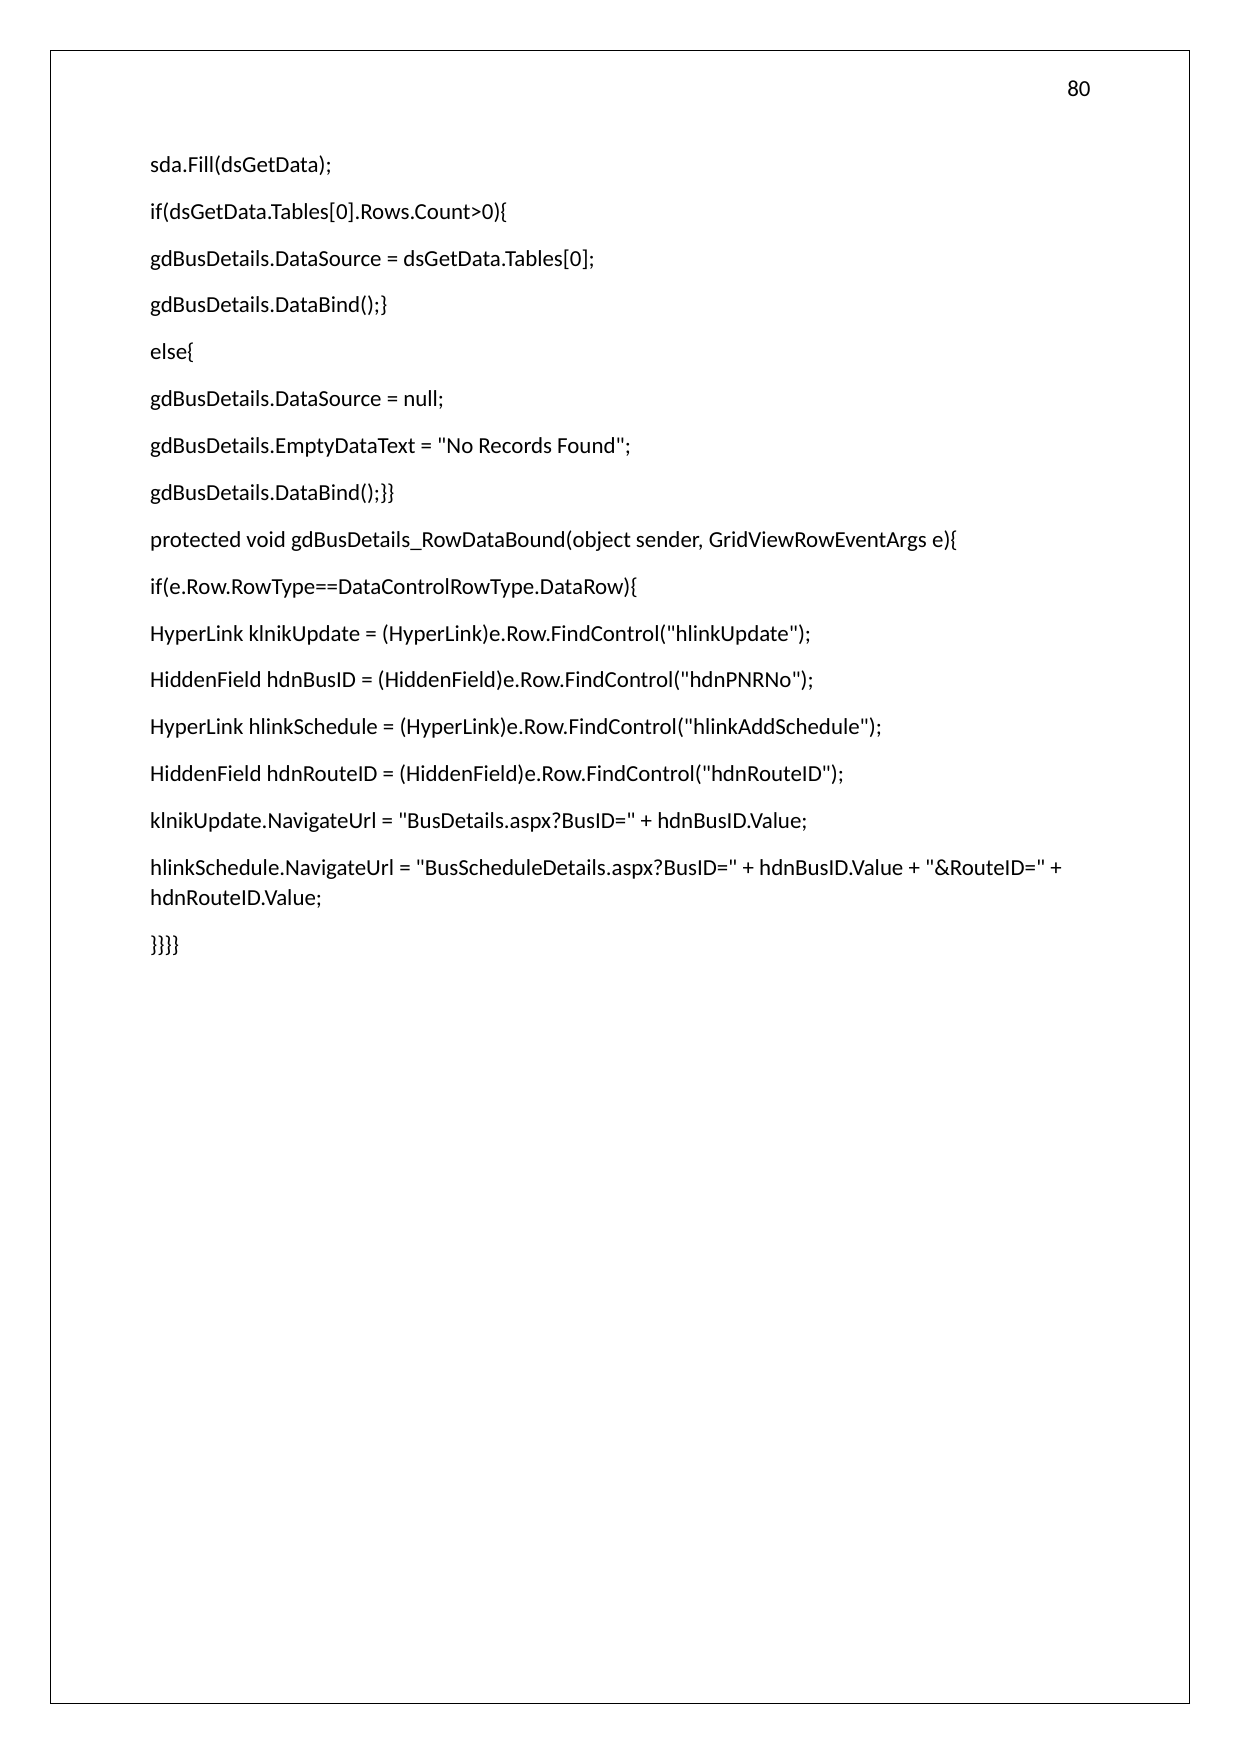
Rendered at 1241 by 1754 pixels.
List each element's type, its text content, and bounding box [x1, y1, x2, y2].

text HyperLink hlinkSchedule = (HyperLink)e.Row.FindControl("hlinkAddSchedule"); [150, 712, 1090, 741]
text }}}} [150, 930, 1090, 958]
text if(dsGetData.Tables[0].Rows.Count>0){ [150, 197, 1090, 225]
text HiddenField hdnBusID = (HiddenField)e.Row.FindControl("hdnPNRNo"); [150, 666, 1090, 694]
text sda.Fill(dsGetData); [150, 150, 1090, 178]
text if(e.Row.RowType==DataControlRowType.DataRow){ [150, 572, 1090, 600]
text gdBusDetails.DataSource = null; [150, 384, 1090, 412]
text hlinkSchedule.NavigateUrl = "BusScheduleDetails.aspx?BusID=" + hdnBusID.Value + "&RouteID=" + hdnRouteID.Value; [150, 853, 1090, 911]
text gdBusDetails.DataBind();} [150, 291, 1090, 319]
text protected void gdBusDetails_RowDataBound(object sender, GridViewRowEventArgs e){ [150, 525, 1090, 553]
text gdBusDetails.DataSource = dsGetData.Tables[0]; [150, 244, 1090, 272]
text else{ [150, 337, 1090, 366]
text gdBusDetails.EmptyDataText = "No Records Found"; [150, 431, 1090, 459]
text gdBusDetails.DataBind();}} [150, 478, 1090, 506]
text HiddenField hdnRouteID = (HiddenField)e.Row.FindControl("hdnRouteID"); [150, 759, 1090, 787]
text HyperLink klnikUpdate = (HyperLink)e.Row.FindControl("hlinkUpdate"); [150, 619, 1090, 647]
text klnikUpdate.NavigateUrl = "BusDetails.aspx?BusID=" + hdnBusID.Value; [150, 806, 1090, 834]
